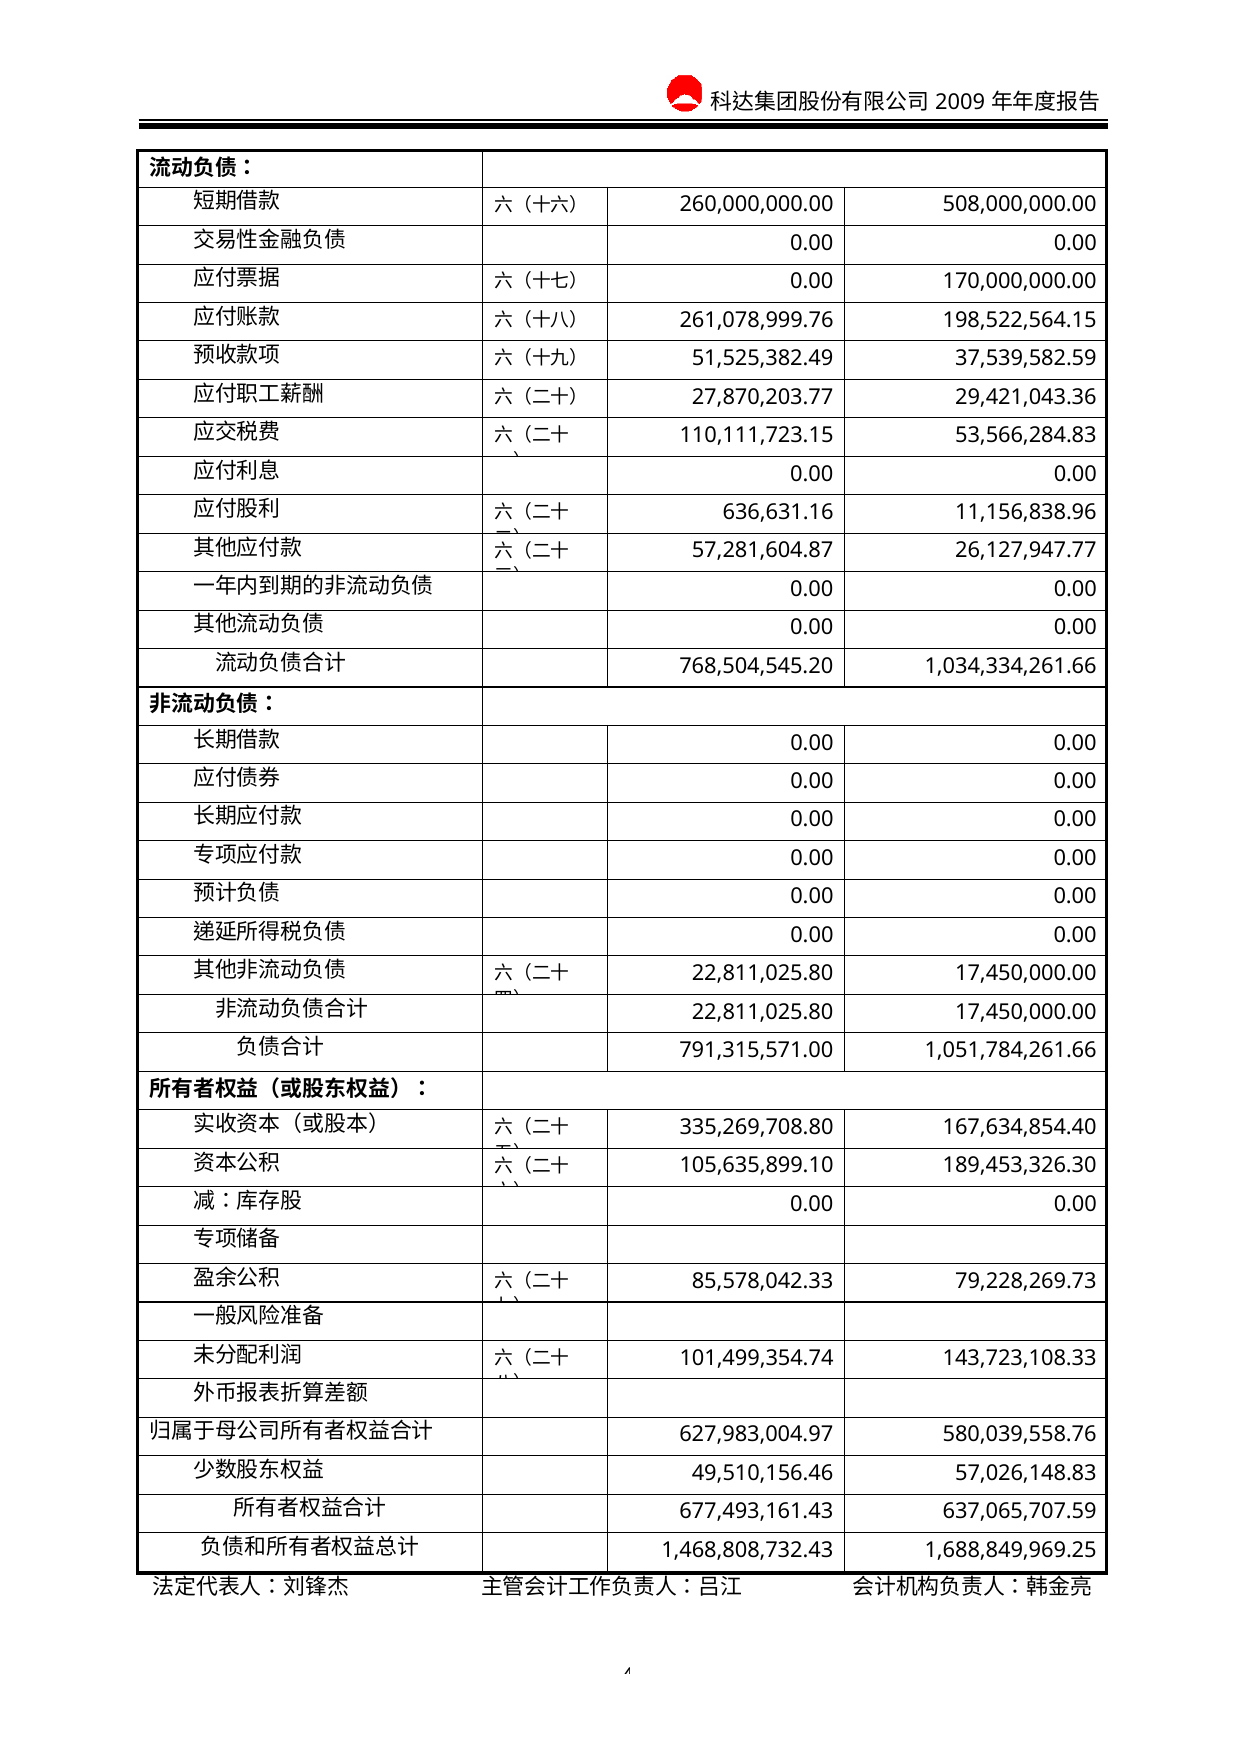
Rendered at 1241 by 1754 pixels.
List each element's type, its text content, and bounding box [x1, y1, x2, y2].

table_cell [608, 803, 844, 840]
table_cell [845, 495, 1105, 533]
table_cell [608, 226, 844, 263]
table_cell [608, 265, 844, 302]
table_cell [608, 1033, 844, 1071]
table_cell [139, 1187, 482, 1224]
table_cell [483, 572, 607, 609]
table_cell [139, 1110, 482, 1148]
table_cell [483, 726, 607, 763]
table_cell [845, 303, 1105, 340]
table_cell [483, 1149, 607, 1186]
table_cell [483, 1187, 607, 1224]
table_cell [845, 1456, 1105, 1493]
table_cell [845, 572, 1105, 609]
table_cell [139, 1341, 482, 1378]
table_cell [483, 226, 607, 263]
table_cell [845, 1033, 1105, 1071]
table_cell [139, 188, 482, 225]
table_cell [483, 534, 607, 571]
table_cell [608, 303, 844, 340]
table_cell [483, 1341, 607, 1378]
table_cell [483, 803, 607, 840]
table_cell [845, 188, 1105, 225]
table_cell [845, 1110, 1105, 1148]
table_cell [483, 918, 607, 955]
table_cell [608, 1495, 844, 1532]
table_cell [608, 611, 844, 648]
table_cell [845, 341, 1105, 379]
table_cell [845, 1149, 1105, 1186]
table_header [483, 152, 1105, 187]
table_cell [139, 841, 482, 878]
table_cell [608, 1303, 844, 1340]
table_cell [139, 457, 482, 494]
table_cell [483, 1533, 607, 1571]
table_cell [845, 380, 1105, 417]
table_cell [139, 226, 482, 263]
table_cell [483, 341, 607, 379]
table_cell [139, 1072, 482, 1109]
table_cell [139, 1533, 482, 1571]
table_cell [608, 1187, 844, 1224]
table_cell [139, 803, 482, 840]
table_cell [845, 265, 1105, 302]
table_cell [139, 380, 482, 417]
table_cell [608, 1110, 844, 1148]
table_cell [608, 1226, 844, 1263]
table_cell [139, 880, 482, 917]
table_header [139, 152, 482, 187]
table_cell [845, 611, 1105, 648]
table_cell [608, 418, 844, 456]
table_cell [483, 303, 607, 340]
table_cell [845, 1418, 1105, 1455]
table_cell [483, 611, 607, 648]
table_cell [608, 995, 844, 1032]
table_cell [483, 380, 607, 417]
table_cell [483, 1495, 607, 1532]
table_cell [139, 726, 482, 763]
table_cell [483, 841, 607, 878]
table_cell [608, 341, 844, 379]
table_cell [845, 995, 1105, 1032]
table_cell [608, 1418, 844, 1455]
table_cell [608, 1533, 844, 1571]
picture [666, 75, 702, 112]
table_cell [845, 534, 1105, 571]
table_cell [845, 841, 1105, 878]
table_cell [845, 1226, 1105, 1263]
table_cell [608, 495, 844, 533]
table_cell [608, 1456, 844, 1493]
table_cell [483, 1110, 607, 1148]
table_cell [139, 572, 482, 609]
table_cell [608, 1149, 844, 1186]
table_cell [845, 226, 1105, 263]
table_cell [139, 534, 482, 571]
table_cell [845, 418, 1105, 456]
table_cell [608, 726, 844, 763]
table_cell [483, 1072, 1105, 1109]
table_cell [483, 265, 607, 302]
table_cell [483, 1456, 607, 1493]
text 法定代表人：刘锋杰 主管会计工作负责人：吕江 会计机构负责人：韩金亮 [153, 1575, 1106, 1599]
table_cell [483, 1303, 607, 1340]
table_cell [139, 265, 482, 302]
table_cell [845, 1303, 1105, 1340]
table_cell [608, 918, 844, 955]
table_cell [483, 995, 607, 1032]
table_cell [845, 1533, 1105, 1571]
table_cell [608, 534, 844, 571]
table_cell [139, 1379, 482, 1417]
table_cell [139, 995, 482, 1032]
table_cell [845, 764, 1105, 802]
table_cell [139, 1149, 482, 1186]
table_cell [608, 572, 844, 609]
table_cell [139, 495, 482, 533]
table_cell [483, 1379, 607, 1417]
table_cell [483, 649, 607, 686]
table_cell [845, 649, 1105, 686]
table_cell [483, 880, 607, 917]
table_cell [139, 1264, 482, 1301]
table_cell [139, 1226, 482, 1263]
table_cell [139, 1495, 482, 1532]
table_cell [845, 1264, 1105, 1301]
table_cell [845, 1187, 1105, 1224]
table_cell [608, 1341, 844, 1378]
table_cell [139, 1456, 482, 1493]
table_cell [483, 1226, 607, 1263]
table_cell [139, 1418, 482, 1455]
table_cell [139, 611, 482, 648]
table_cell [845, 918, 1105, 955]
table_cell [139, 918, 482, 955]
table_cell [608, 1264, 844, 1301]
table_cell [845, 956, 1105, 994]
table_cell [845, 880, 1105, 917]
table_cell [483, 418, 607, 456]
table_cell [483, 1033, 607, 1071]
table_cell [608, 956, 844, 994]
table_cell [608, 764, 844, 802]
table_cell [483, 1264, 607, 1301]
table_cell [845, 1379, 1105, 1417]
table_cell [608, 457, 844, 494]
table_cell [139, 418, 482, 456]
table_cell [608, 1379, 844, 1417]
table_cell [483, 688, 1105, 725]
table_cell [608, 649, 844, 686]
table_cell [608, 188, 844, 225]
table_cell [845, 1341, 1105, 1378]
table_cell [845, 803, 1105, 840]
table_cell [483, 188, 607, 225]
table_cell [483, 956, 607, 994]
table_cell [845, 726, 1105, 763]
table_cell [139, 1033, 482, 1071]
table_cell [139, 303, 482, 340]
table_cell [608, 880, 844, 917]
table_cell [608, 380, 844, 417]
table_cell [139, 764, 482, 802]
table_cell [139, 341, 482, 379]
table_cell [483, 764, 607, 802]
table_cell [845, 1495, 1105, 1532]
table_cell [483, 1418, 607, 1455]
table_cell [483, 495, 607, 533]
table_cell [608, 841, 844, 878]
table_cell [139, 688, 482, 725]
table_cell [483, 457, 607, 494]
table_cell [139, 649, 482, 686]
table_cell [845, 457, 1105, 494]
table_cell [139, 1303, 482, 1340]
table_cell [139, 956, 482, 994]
